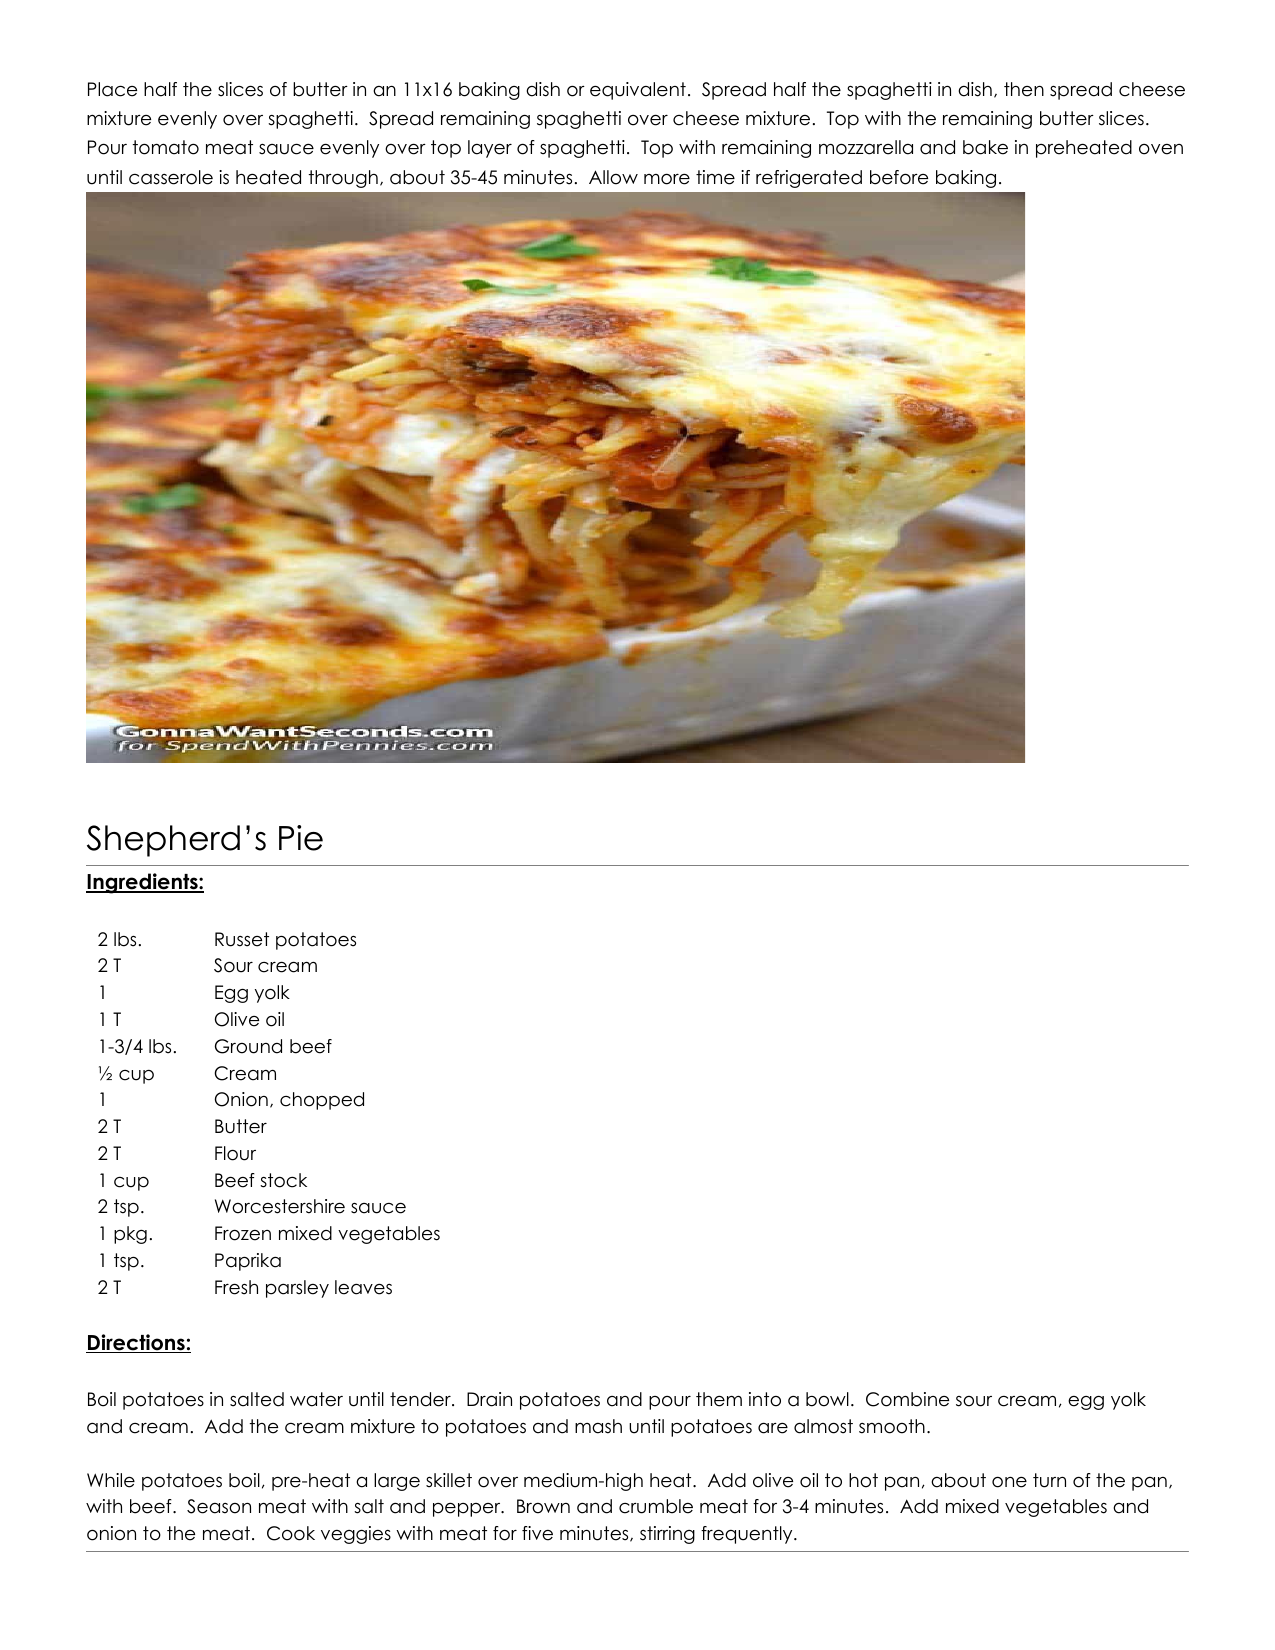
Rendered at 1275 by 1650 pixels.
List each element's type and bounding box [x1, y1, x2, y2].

picture [86, 192, 1026, 763]
table_cell [75, 75, 1200, 1552]
